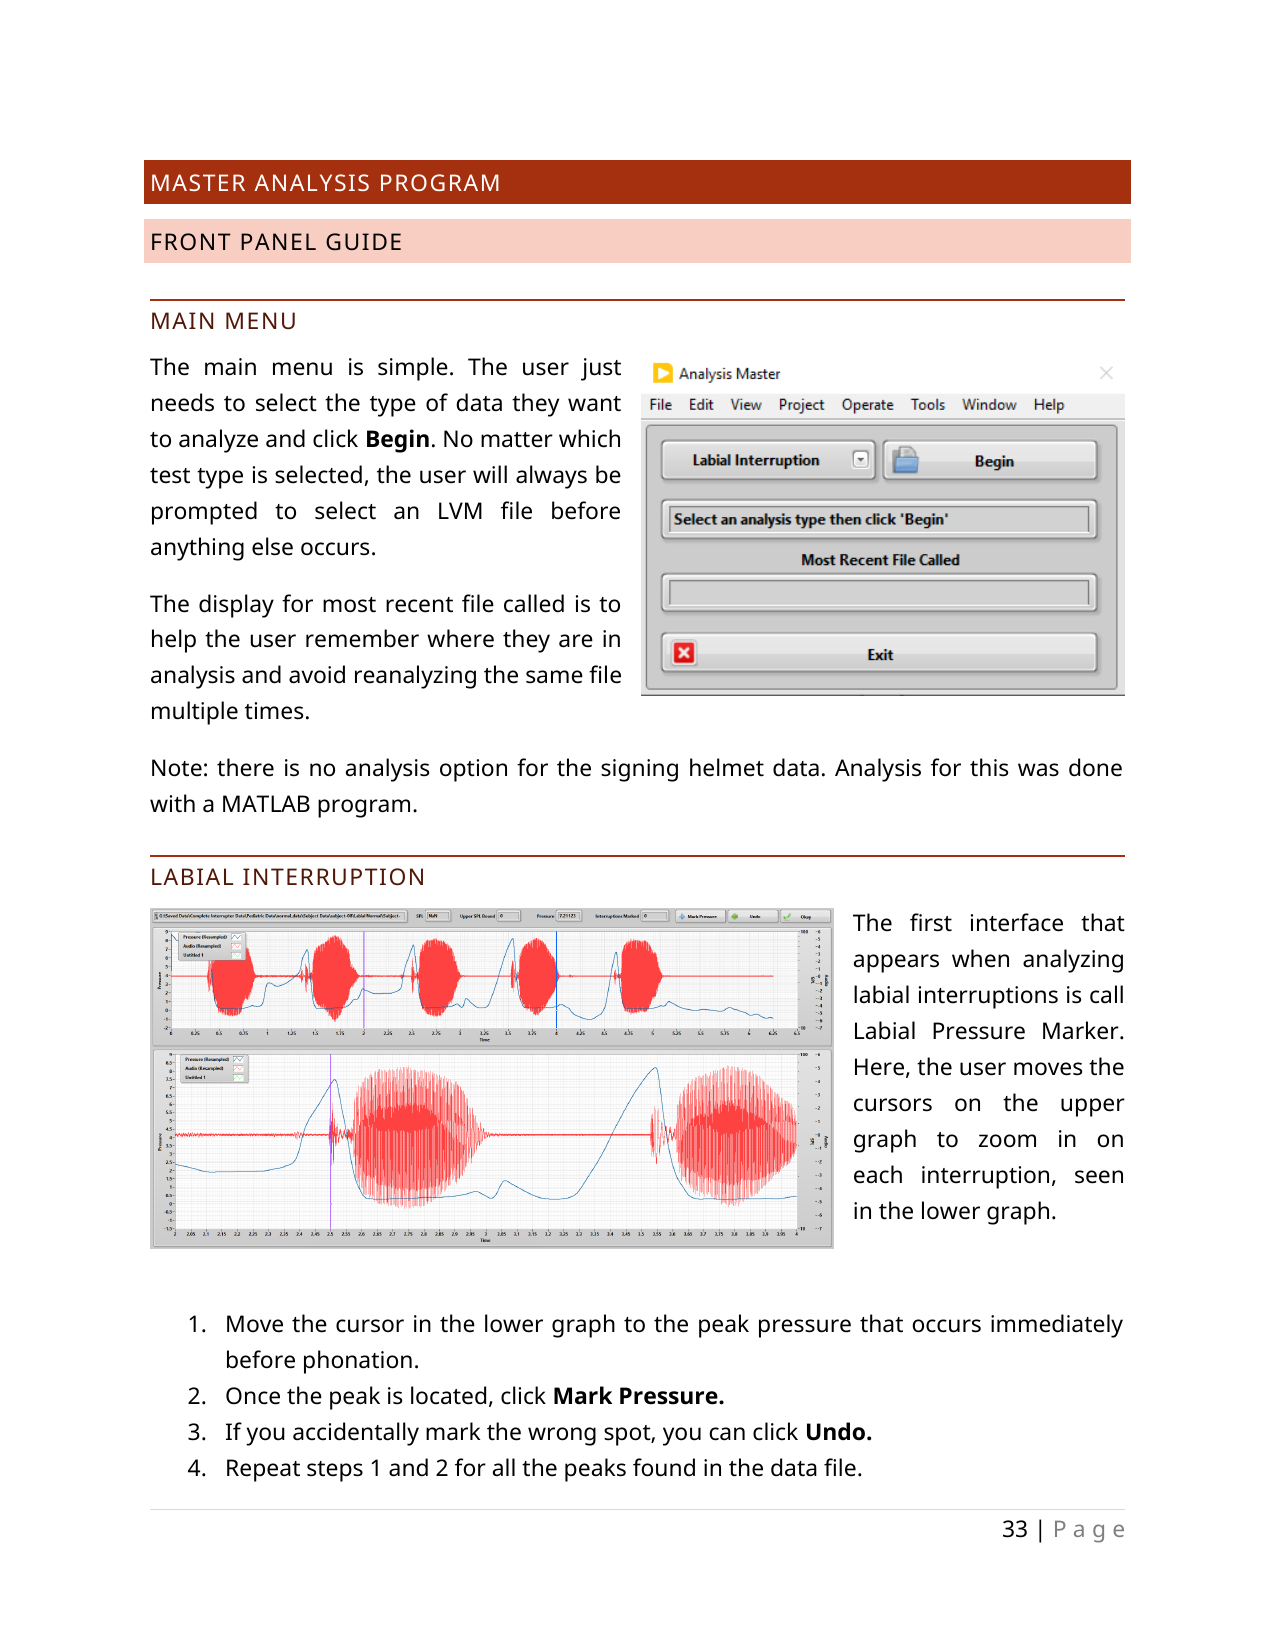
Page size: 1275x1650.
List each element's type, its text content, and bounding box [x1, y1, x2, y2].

list If you accidentally mark the wrong spot, you can click Undo. [187, 1416, 1125, 1447]
subtitle Labial Interruption [150, 857, 1125, 892]
picture [150, 908, 834, 1249]
subtitle Main Menu [150, 301, 1125, 336]
list Repeat steps 1 and 2 for all the peaks found in the data file. [187, 1452, 1125, 1483]
text The display for most recent file called is to help the user remember where they are in analysis and avoid reanalyzing the same file multiple times. [150, 587, 1125, 727]
list Once the peak is located, click Mark Pressure. [187, 1380, 1125, 1411]
list Move the cursor in the lower graph to the peak pressure that occurs immediately before phonation. [187, 1308, 1125, 1376]
subtitle Front Panel Guide [150, 226, 1125, 257]
subtitle Master Analysis Program [150, 167, 1125, 198]
text The main menu is simple. The user just needs to select the type of data they want to analyze and click Begin. No matter which test type is selected, the user will always be prompted to select an LVM file before anything else occurs. [150, 351, 1125, 562]
text Note: there is no analysis option for the signing helmet data. Analysis for this was done with a MATLAB program. [150, 752, 1125, 819]
picture [641, 356, 1125, 696]
